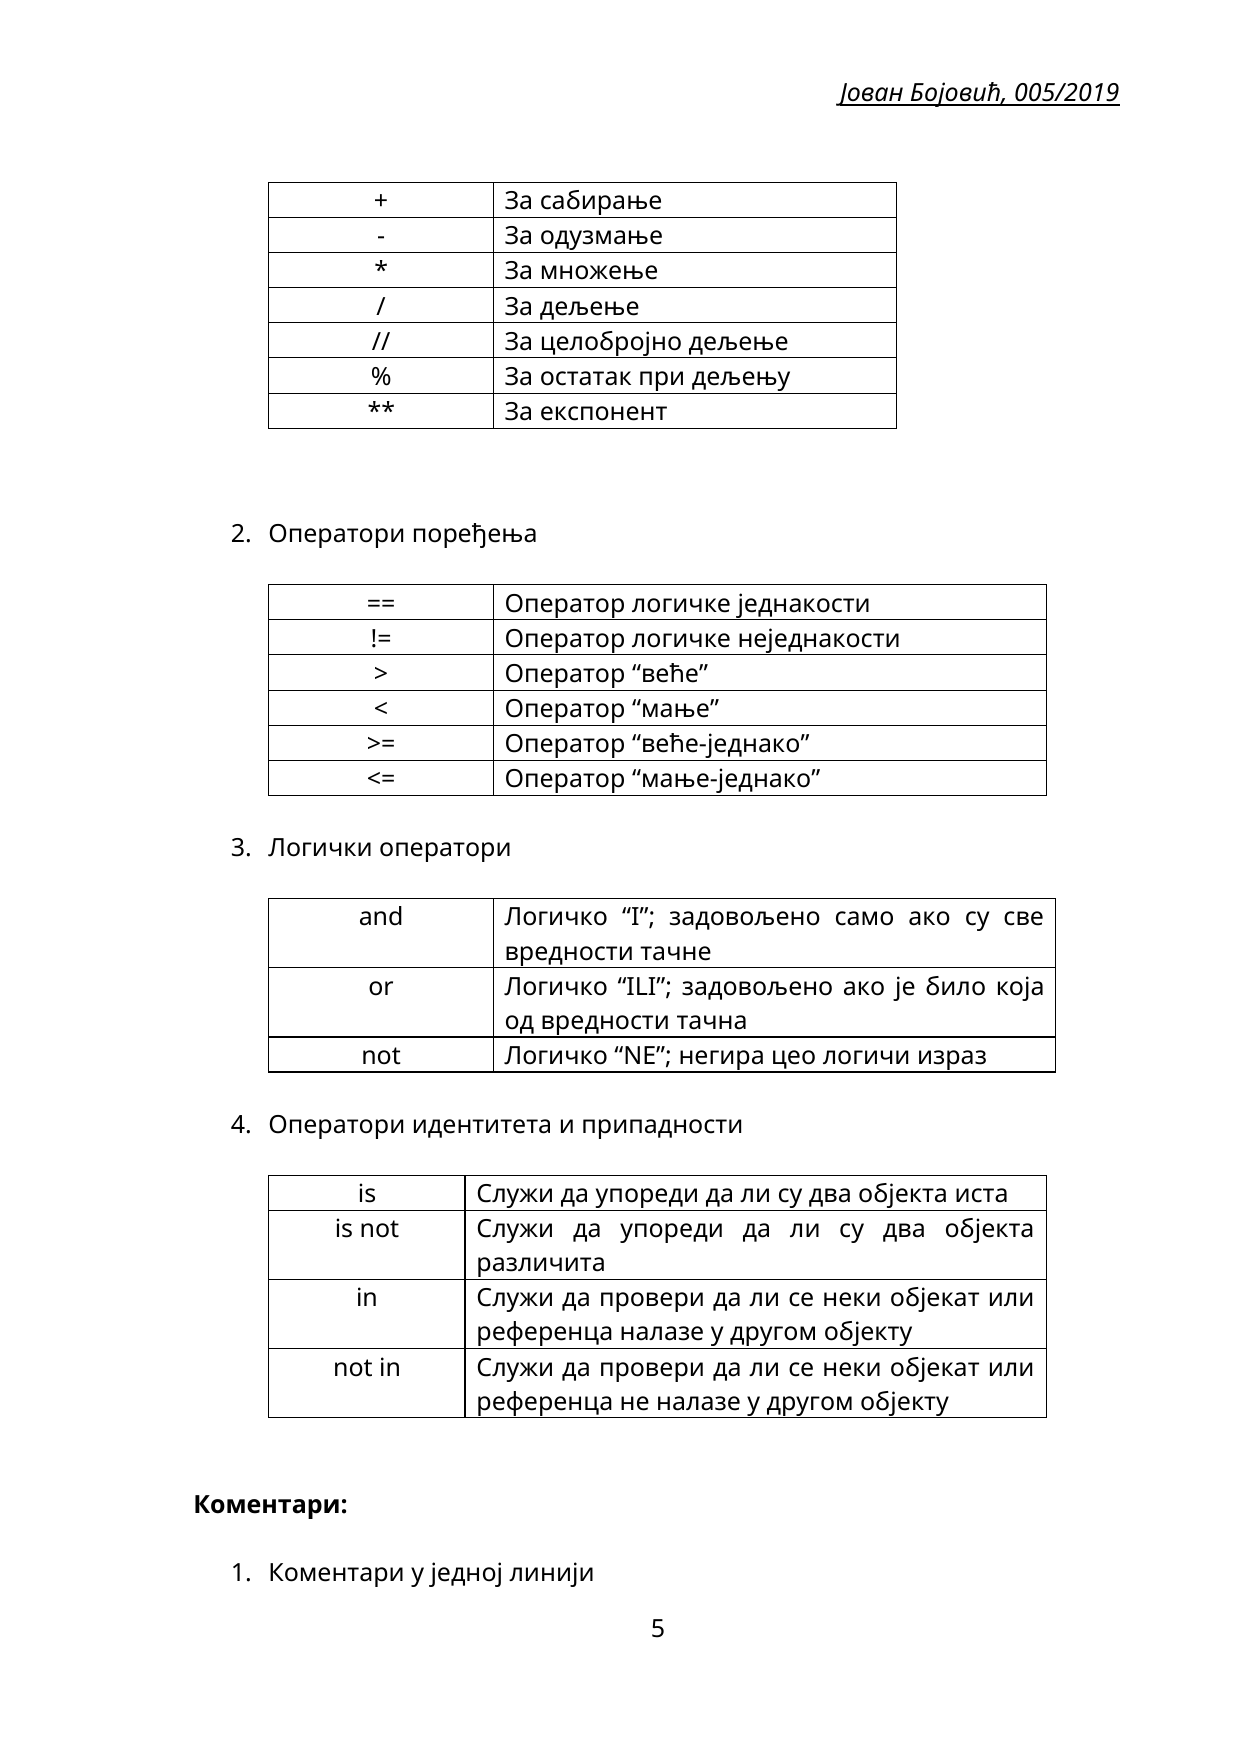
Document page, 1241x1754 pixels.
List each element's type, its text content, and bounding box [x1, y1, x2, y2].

table_cell Оператор “веће-једнако” [494, 726, 1046, 760]
table_cell Оператор “веће” [494, 655, 1046, 689]
table_cell За одузмање [494, 218, 896, 252]
table_header == [269, 585, 493, 619]
table_cell in [269, 1280, 464, 1348]
table_cell Логичко “NE”; негира цео логичи израз [494, 1038, 1055, 1071]
table_cell Служи да упореди да ли су два објекта различита [466, 1211, 1046, 1279]
table_cell За дељење [494, 288, 896, 322]
table_cell >= [269, 726, 493, 760]
table_cell Оператор “мање” [494, 691, 1046, 724]
table_header + [269, 183, 493, 217]
table_header Служи да упореди да ли су два објекта иста [466, 1176, 1046, 1210]
table_cell not [269, 1038, 493, 1071]
text Коментари: [118, 1486, 1122, 1521]
table_header Оператор логичке једнакости [494, 585, 1046, 619]
table_cell or [269, 968, 493, 1036]
list Коментари у једној линији [231, 1554, 1122, 1589]
table_cell Оператор “мање-једнако” [494, 761, 1046, 795]
table_cell Служи да провери да ли се неки објекат или референца налазе у другом објекту [466, 1280, 1046, 1348]
table_header and [269, 899, 493, 967]
table_cell ** [269, 394, 493, 427]
table_cell За експонент [494, 394, 896, 427]
table_cell % [269, 358, 493, 392]
table_header is [269, 1176, 464, 1210]
table_cell not in [269, 1349, 464, 1417]
table_cell / [269, 288, 493, 322]
table_cell > [269, 655, 493, 689]
table_cell is not [269, 1211, 464, 1279]
table_cell Оператор логичке неједнакости [494, 620, 1046, 654]
table_cell - [269, 218, 493, 252]
table_cell != [269, 620, 493, 654]
list Оператори поређења [231, 516, 1122, 550]
table_header За сабирање [494, 183, 896, 217]
table_cell За остатак при дељењу [494, 358, 896, 392]
table_cell Служи да провери да ли се неки објекат или референца не налазе у другом објекту [466, 1349, 1046, 1417]
table_cell // [269, 323, 493, 357]
list Логички оператори [231, 830, 1122, 864]
table_cell Логичко “ILI”; задовољено ако je било која од вредности тачна [494, 968, 1055, 1036]
table_header Логичко “I”; задовољено само ако су све вредности тачне [494, 899, 1055, 967]
table_cell <= [269, 761, 493, 795]
table_cell < [269, 691, 493, 724]
table_cell * [269, 253, 493, 287]
table_cell За множење [494, 253, 896, 287]
list Оператори идентитета и припадности [231, 1107, 1122, 1141]
table_cell За целобројно дељење [494, 323, 896, 357]
